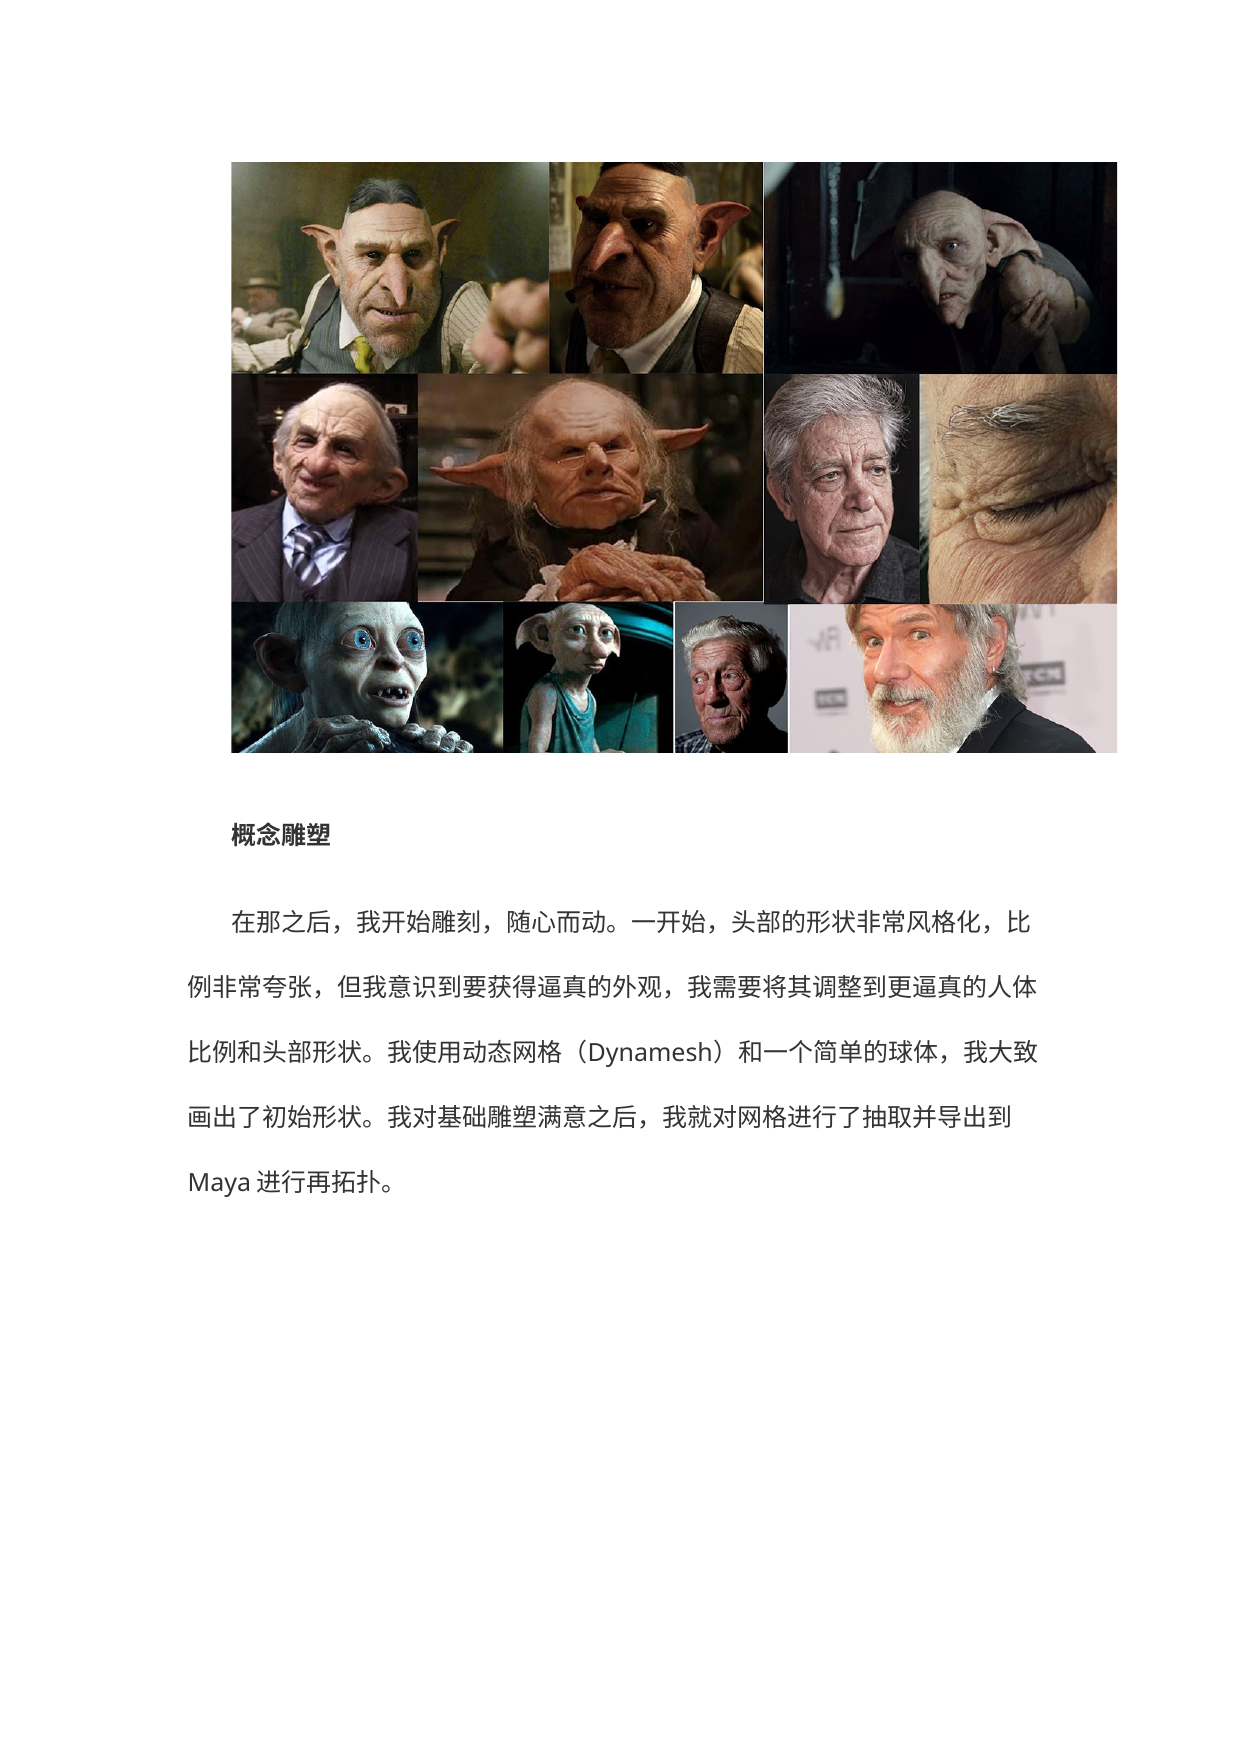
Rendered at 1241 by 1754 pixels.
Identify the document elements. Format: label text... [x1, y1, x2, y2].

text 概念雕塑 [187, 801, 1053, 866]
text 在那之后，我开始雕刻，随心而动。一开始，头部的形状非常风格化，比例非常夸张，但我意识到要获得逼真的外观，我需要将其调整到更逼真的人体比例和头部形状。我使用动态网格（Dynamesh）和一个简单的球体，我大致画出了初始形状。我对基础雕塑满意之后，我就对网格进行了抽取并导出到Maya进行再拓扑。 [187, 888, 1053, 1213]
picture [231, 162, 1118, 753]
